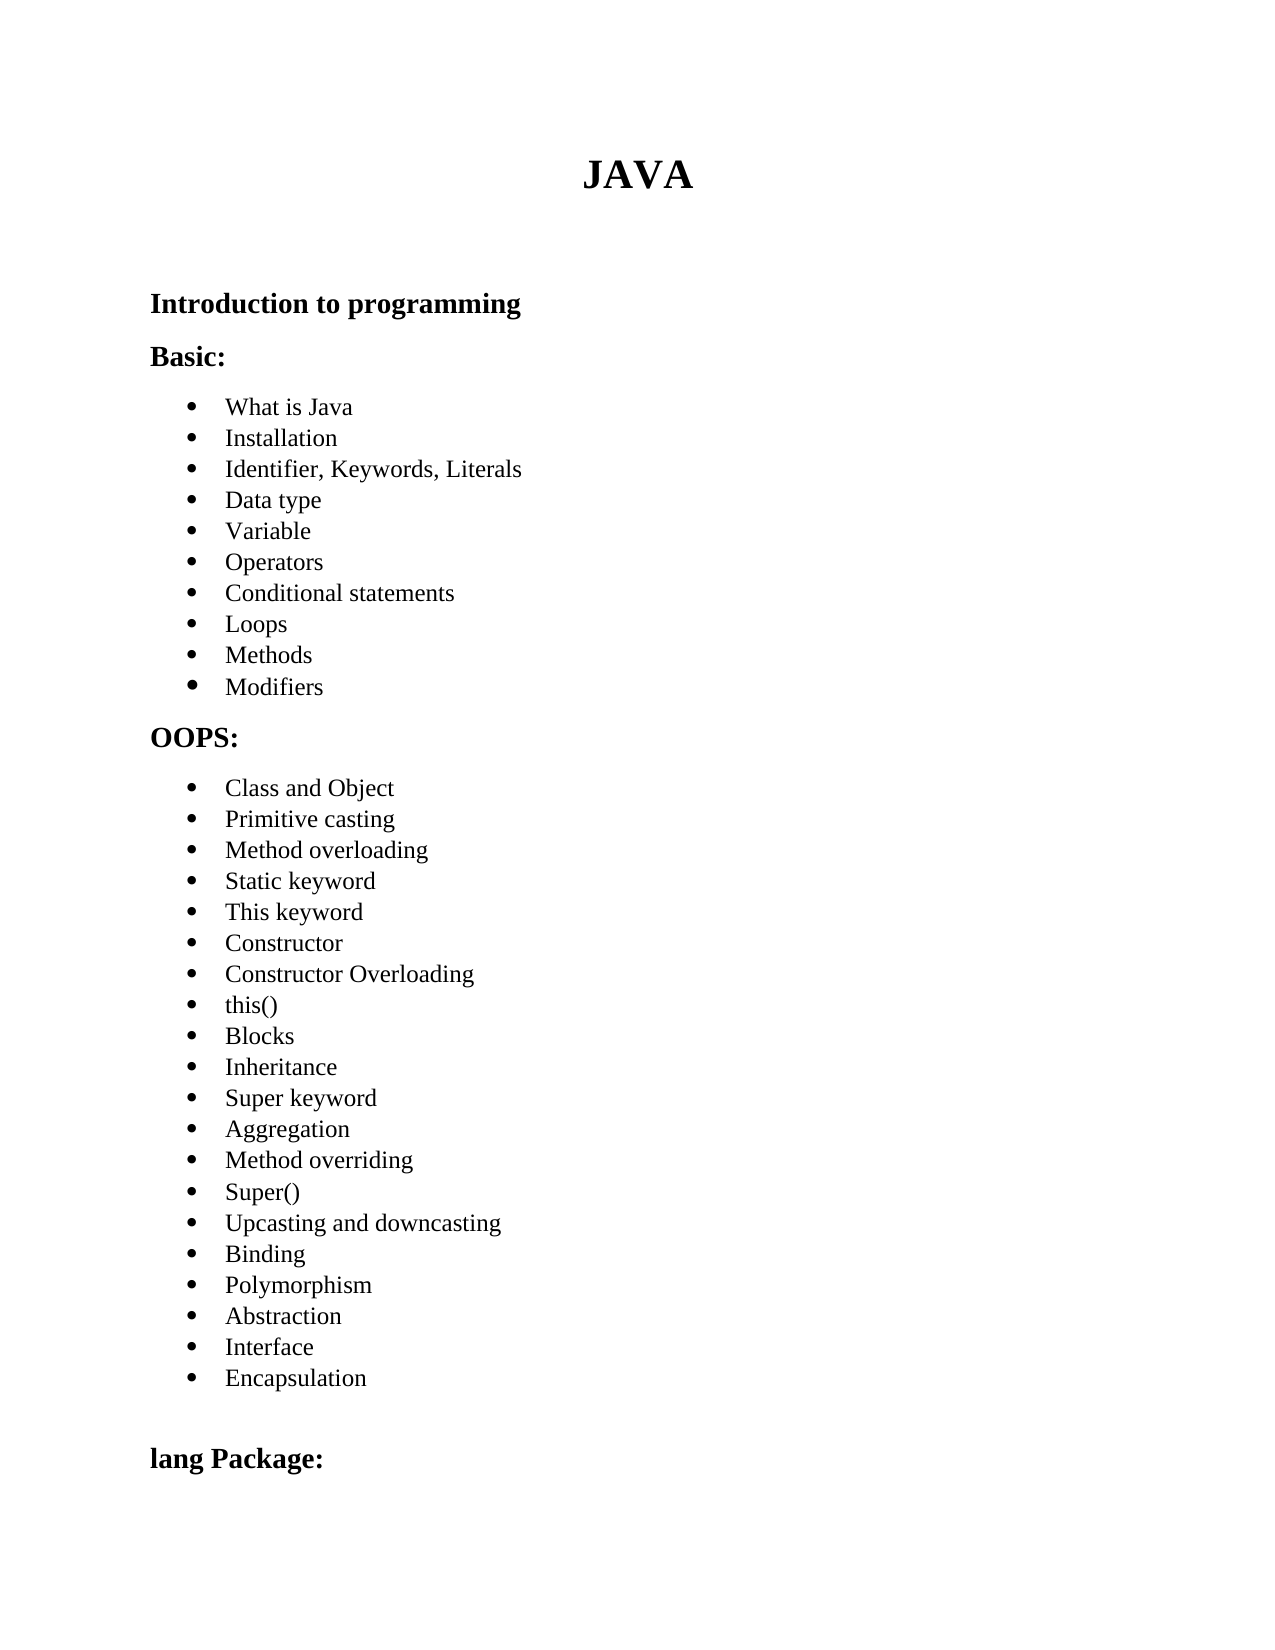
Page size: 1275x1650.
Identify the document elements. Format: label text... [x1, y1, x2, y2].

list Upcasting and downcasting [187, 1208, 1125, 1236]
list Data type [187, 485, 1125, 514]
list Method overriding [187, 1146, 1125, 1174]
list This keyword [187, 897, 1125, 926]
text OOPS: [150, 720, 1125, 754]
text Basic: [150, 339, 1125, 373]
list Encapsulation [187, 1363, 1125, 1392]
list Abstraction [187, 1301, 1125, 1329]
list Conditional statements [187, 578, 1125, 607]
list Modifiers [187, 672, 1125, 701]
text lang Package: [150, 1442, 1125, 1475]
list Methods [187, 641, 1125, 669]
list Static keyword [187, 866, 1125, 895]
list Constructor [187, 928, 1125, 957]
list Primitive casting [187, 804, 1125, 833]
list Class and Object [187, 773, 1125, 802]
list Super() [187, 1177, 1125, 1205]
list Inheritance [187, 1052, 1125, 1081]
text Introduction to programming [150, 287, 1125, 320]
text JAVA [150, 150, 1125, 198]
list this() [187, 990, 1125, 1019]
list Polymorphism [187, 1270, 1125, 1298]
list Operators [187, 547, 1125, 576]
list What is Java [187, 392, 1125, 421]
list Super keyword [187, 1083, 1125, 1112]
list Identifier, Keywords, Literals [187, 454, 1125, 483]
list Interface [187, 1332, 1125, 1361]
list Blocks [187, 1021, 1125, 1050]
list Loops [187, 609, 1125, 638]
list Binding [187, 1239, 1125, 1267]
list Variable [187, 516, 1125, 545]
list Aggregation [187, 1114, 1125, 1143]
list Constructor Overloading [187, 959, 1125, 988]
list Method overloading [187, 835, 1125, 864]
list Installation [187, 423, 1125, 452]
